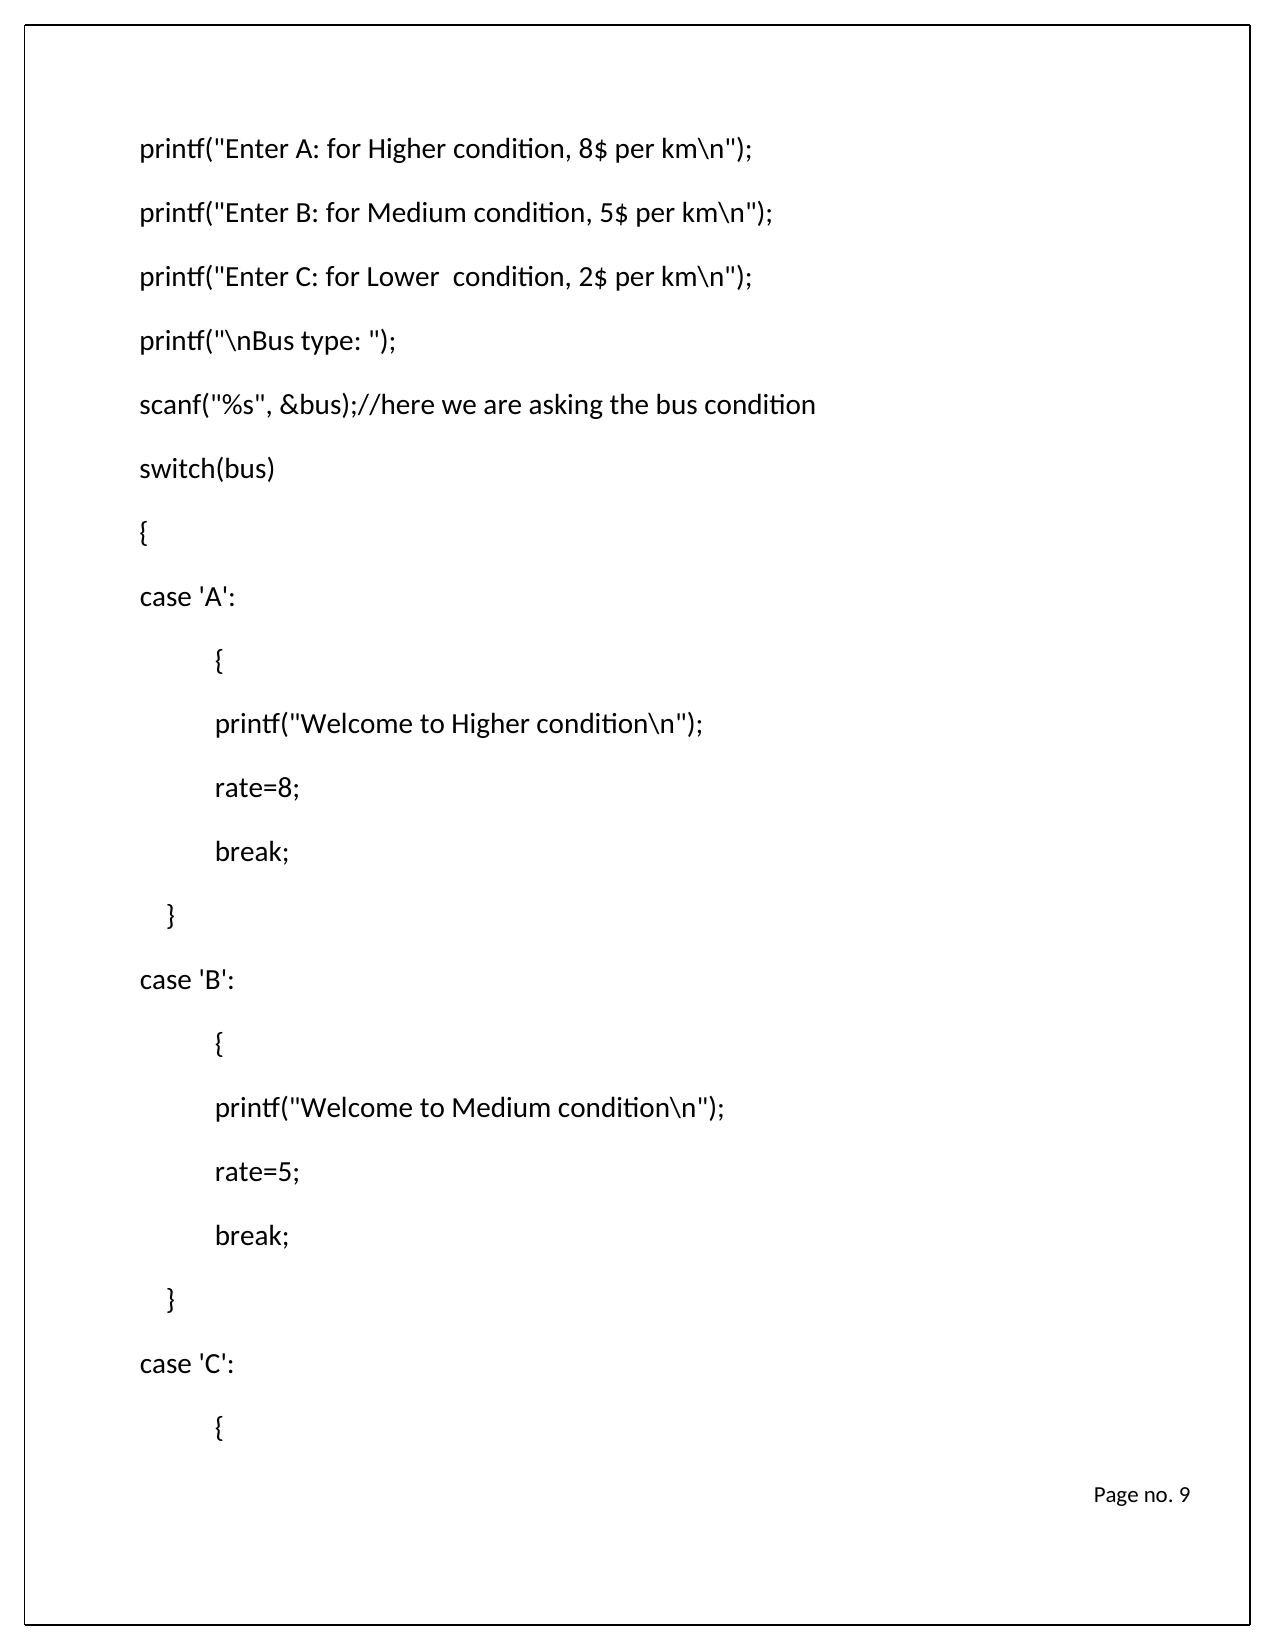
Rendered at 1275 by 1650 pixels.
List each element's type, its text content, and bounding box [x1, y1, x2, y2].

text case 'A': [138, 578, 1190, 613]
text printf("Welcome to Medium condition\n"); [138, 1089, 1190, 1125]
text printf("\nBus type: "); [138, 322, 1190, 357]
text break; [138, 1217, 1190, 1253]
text printf("Enter C: for Lower condition, 2$ per km\n"); [138, 258, 1190, 293]
text printf("Welcome to Higher condition\n"); [138, 706, 1190, 741]
text { [138, 514, 1190, 549]
text { [138, 642, 1190, 677]
text rate=8; [138, 769, 1190, 805]
text break; [138, 833, 1190, 869]
text { [138, 1025, 1190, 1061]
text printf("Enter B: for Medium condition, 5$ per km\n"); [138, 194, 1190, 229]
text rate=5; [138, 1153, 1190, 1189]
text { [138, 1409, 1190, 1445]
text printf("Enter A: for Higher condition, 8$ per km\n"); [138, 130, 1190, 166]
text switch(bus) [138, 450, 1190, 485]
text case 'C': [138, 1345, 1190, 1381]
text case 'B': [138, 961, 1190, 997]
text } [138, 897, 1190, 933]
text } [138, 1281, 1190, 1317]
text scanf("%s", &bus);//here we are asking the bus condition [138, 386, 1190, 421]
